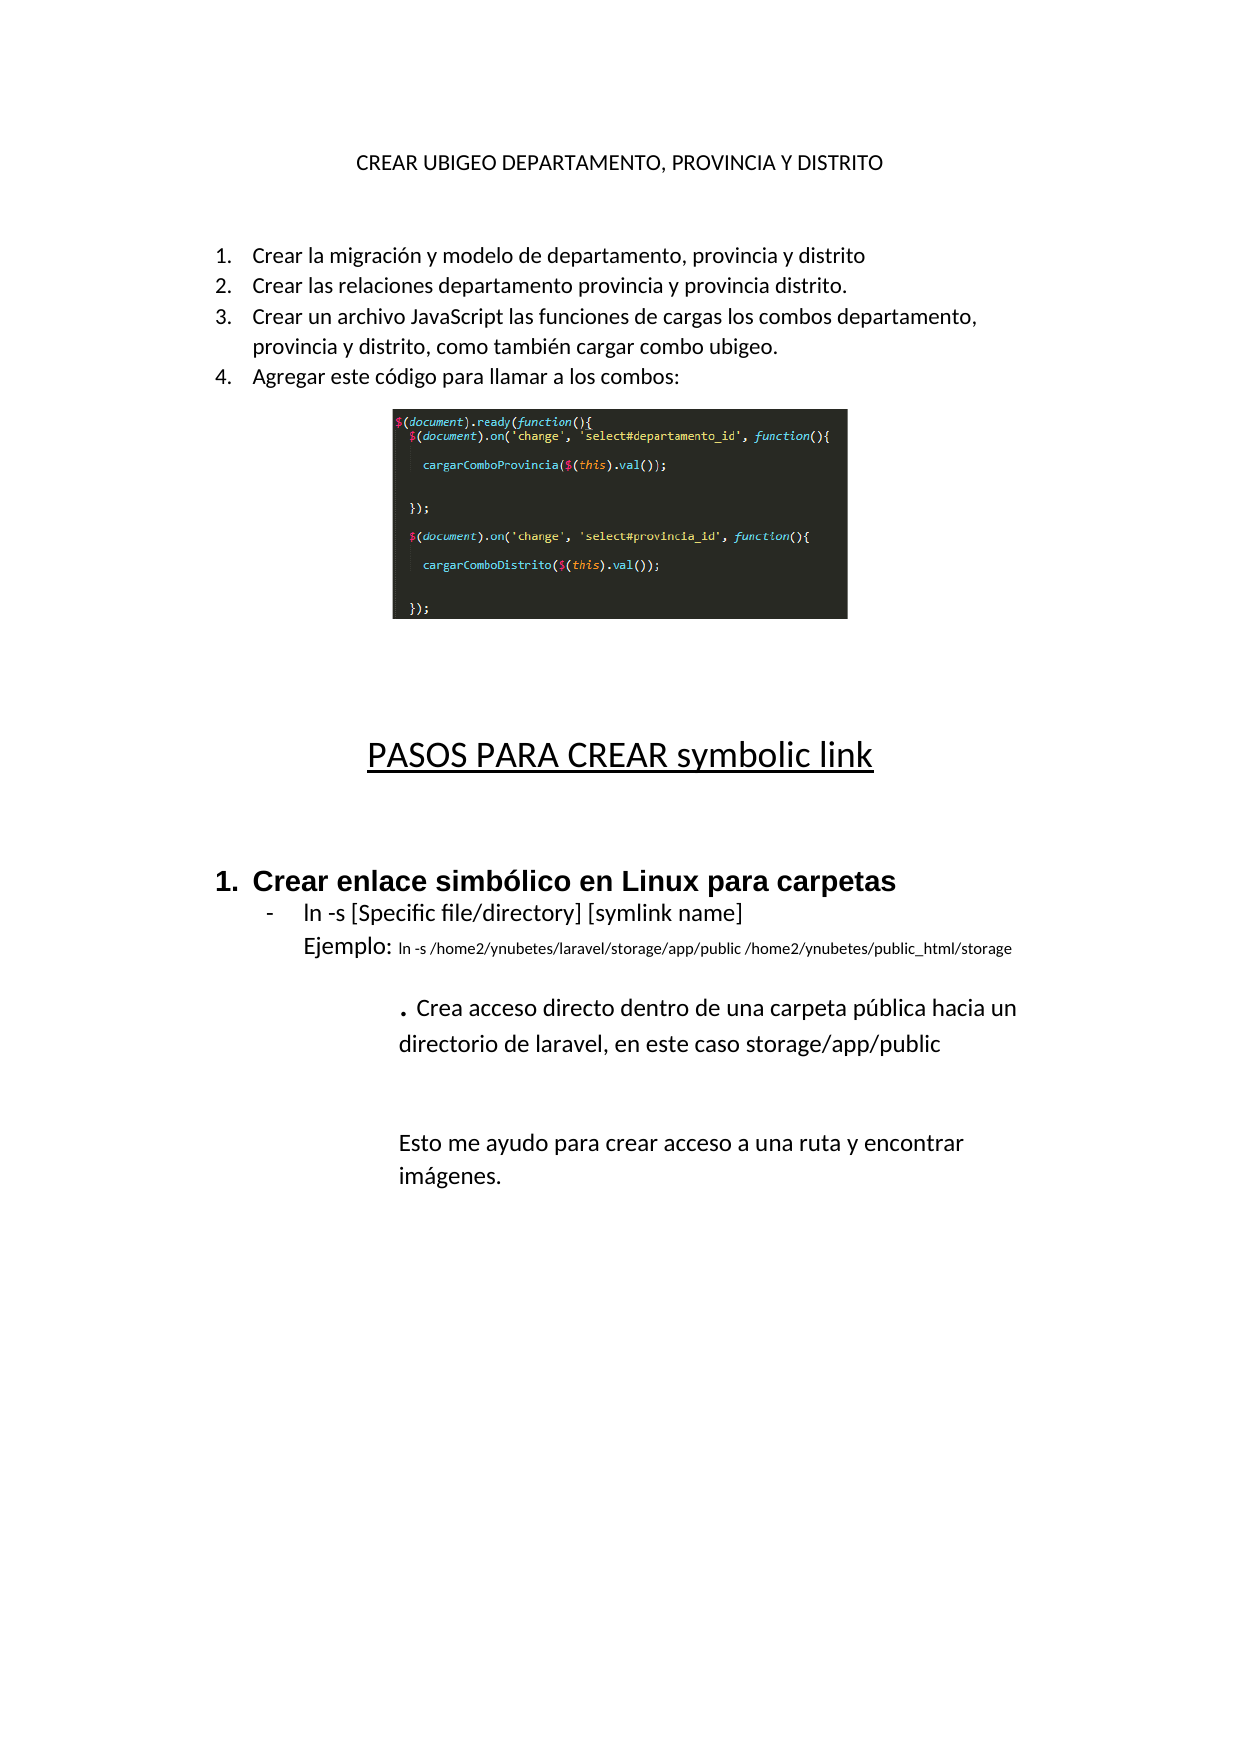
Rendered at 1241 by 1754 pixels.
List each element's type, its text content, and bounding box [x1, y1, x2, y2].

list Ejemplo: ln -s /home2/ynubetes/laravel/storage/app/public /home2/ynubetes/public_html/storage [303, 930, 1063, 961]
list Crear un archivo JavaScript las funciones de cargas los combos departamento, provincia y distrito, como también cargar combo ubigeo. [215, 302, 1063, 360]
picture [392, 409, 848, 619]
list Crear enlace simbólico en Linux para carpetas [215, 863, 1063, 897]
list ln -s [Specific file/directory] [symlink name] [266, 897, 1063, 928]
list Agregar este código para llamar a los combos: [215, 362, 1063, 390]
list Crear la migración y modelo de departamento, provincia y distrito [215, 241, 1063, 269]
text CREAR UBIGEO DEPARTAMENTO, PROVINCIA Y DISTRITO [177, 148, 1063, 176]
text . Crea acceso directo dentro de una carpeta pública hacia un directorio de laravel, en este caso storage/app/public [398, 979, 1063, 1058]
list Crear las relaciones departamento provincia y provincia distrito. [215, 272, 1063, 299]
text PASOS PARA CREAR symbolic link [177, 731, 1063, 777]
text Esto me ayudo para crear acceso a una ruta y encontrar imágenes. [398, 1127, 1063, 1190]
